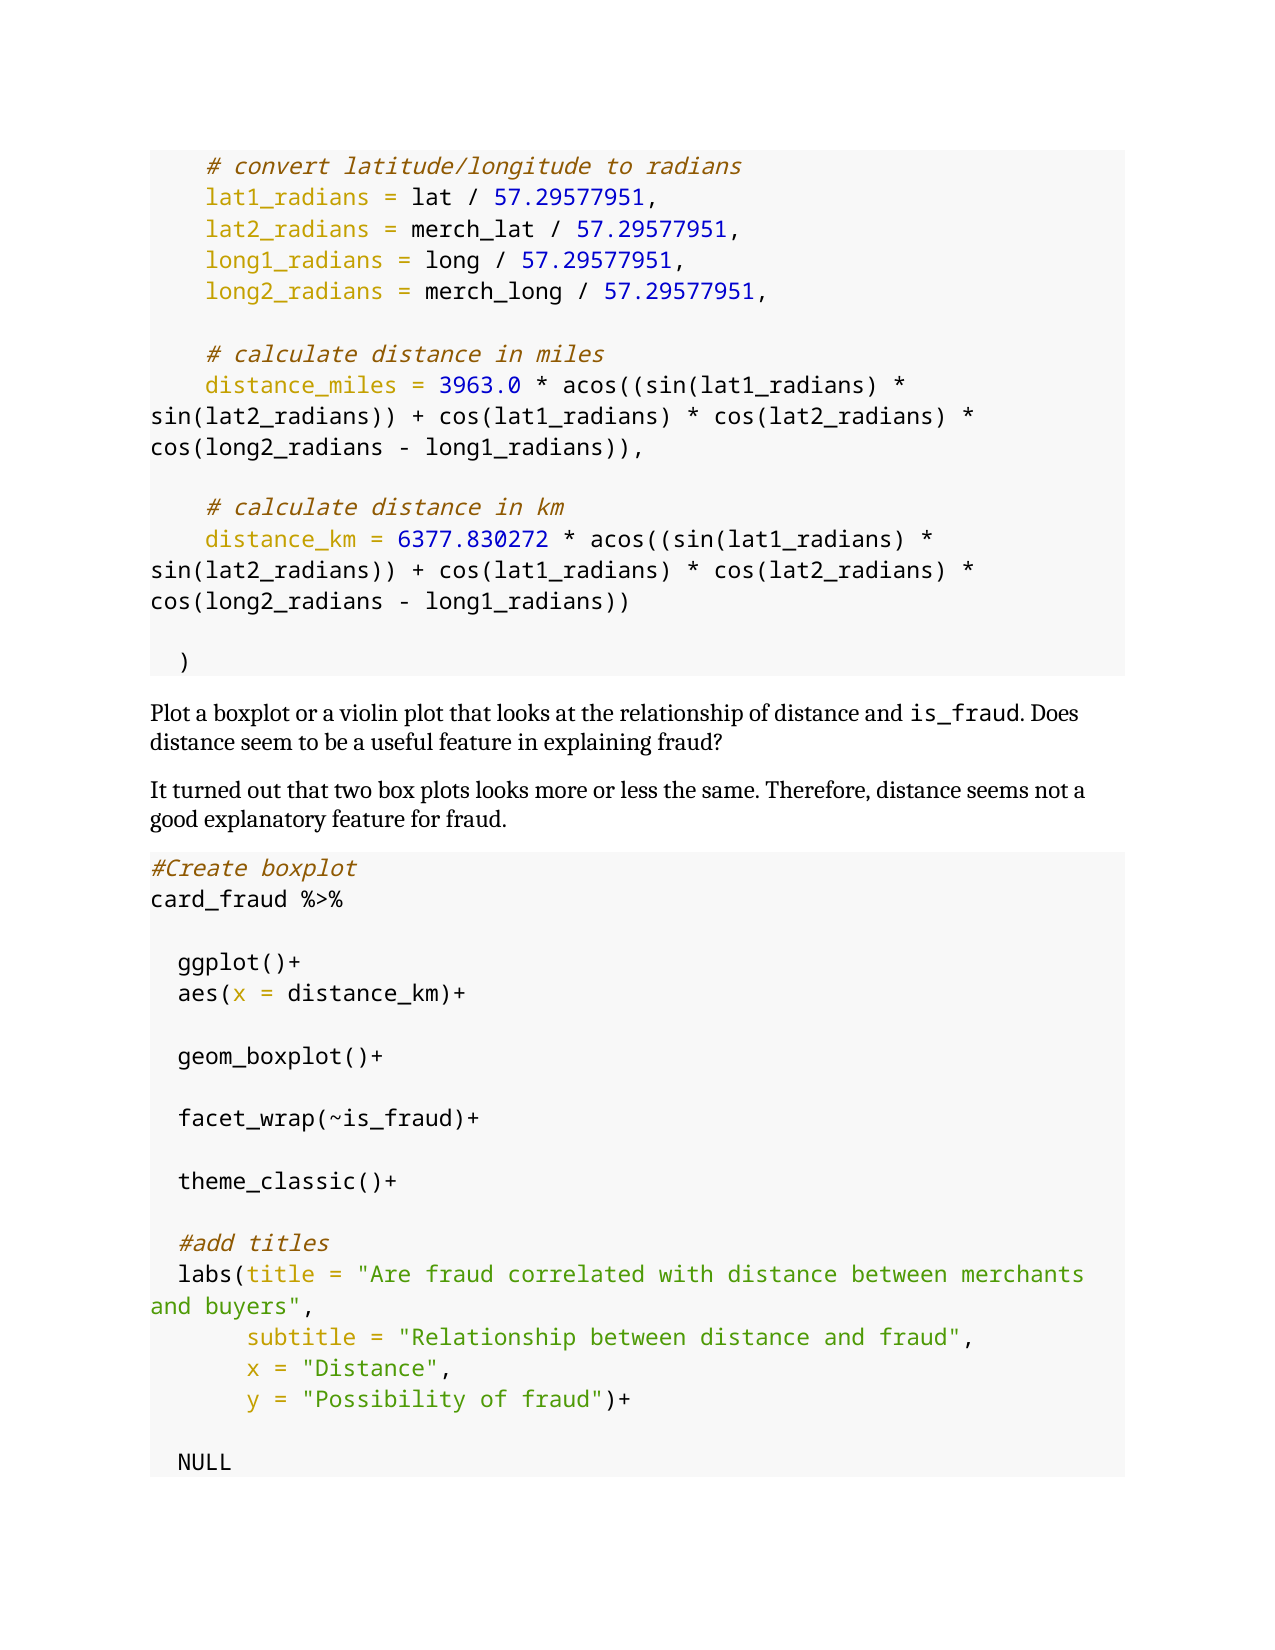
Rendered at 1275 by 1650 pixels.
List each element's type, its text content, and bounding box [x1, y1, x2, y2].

text Plot a boxplot or a violin plot that looks at the relationship of distance and is_fraud. Does distance seem to be a useful feature in explaining fraud? [150, 697, 1125, 757]
text It turned out that two box plots looks more or less the same. Therefore, distance seems not a good explanatory feature for fraud. [150, 776, 1125, 833]
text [150, 150, 1125, 676]
text #Create boxplot card_fraud %>% ggplot()+ aes(x = distance_km)+ geom_boxplot()+ facet_wrap(~is_fraud)+ theme_classic()+ #add titles labs(title = "Are fraud correlated with distance between merchants and buyers", subtitle = "Relationship between distance and fraud", x = "Distance", y = "Possibility of fraud")+ NULL [150, 852, 1125, 1477]
